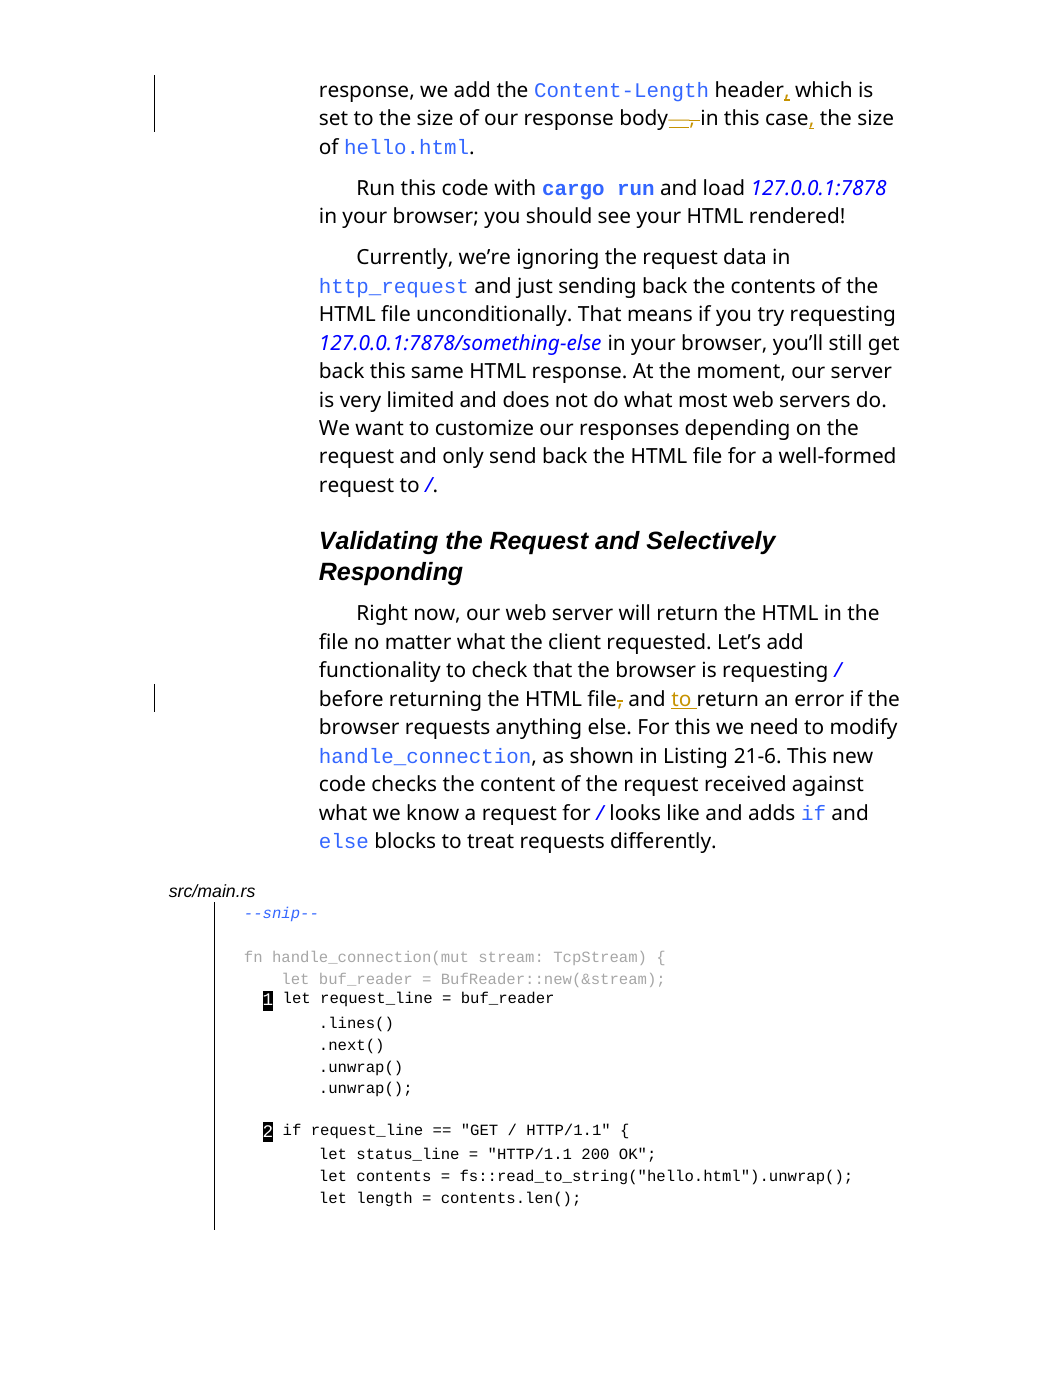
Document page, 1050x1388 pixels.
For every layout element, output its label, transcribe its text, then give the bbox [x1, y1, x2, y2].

text let length = contents.len(); [215, 1186, 900, 1208]
text let status_line = "HTTP/1.1 200 OK"; [215, 1142, 900, 1164]
text src/main.rs [169, 880, 900, 902]
text 1 let request_line = buf_reader [215, 989, 900, 1011]
text Right now, our web server will return the HTML in the file no matter what the client requested. Let’s add functionality to check that the browser is requesting / before returning the HTML file and return an error if the browser requests anything else. For this we need to modify handle_connection, as shown in Listing 21-6. This new code checks the content of the request received against what we know a request for / looks like and adds if and else blocks to treat requests differently. [319, 598, 900, 855]
text --snip-- [215, 902, 900, 923]
text .unwrap() [215, 1055, 900, 1077]
text Run this code with cargo run and load 127.0.0.1:7878 in your browser; you should see your HTML rendered! [319, 173, 900, 230]
text let buf_reader = BufReader::new(&stream); [215, 967, 900, 989]
text .unwrap(); [215, 1077, 900, 1098]
text 2 if request_line == "GET / HTTP/1.1" { [215, 1120, 900, 1142]
text .lines() [215, 1011, 900, 1033]
text let contents = fs::read_to_string("hello.html").unwrap(); [215, 1164, 900, 1186]
text fn handle_connection(mut stream: TcpStream) { [215, 945, 900, 967]
text Validating the Request and Selectively Responding [319, 523, 900, 586]
text Currently, we’re ignoring the request data in http_request and just sending back the contents of the HTML file unconditionally. That means if you try requesting 127.0.0.1:7878/something-else in your browser, you’ll still get back this same HTML response. At the moment, our server is very limited and does not do what most web servers do. We want to customize our responses depending on the request and only send back the HTML file for a well-formed request to /. [319, 242, 900, 498]
text .next() [215, 1033, 900, 1055]
